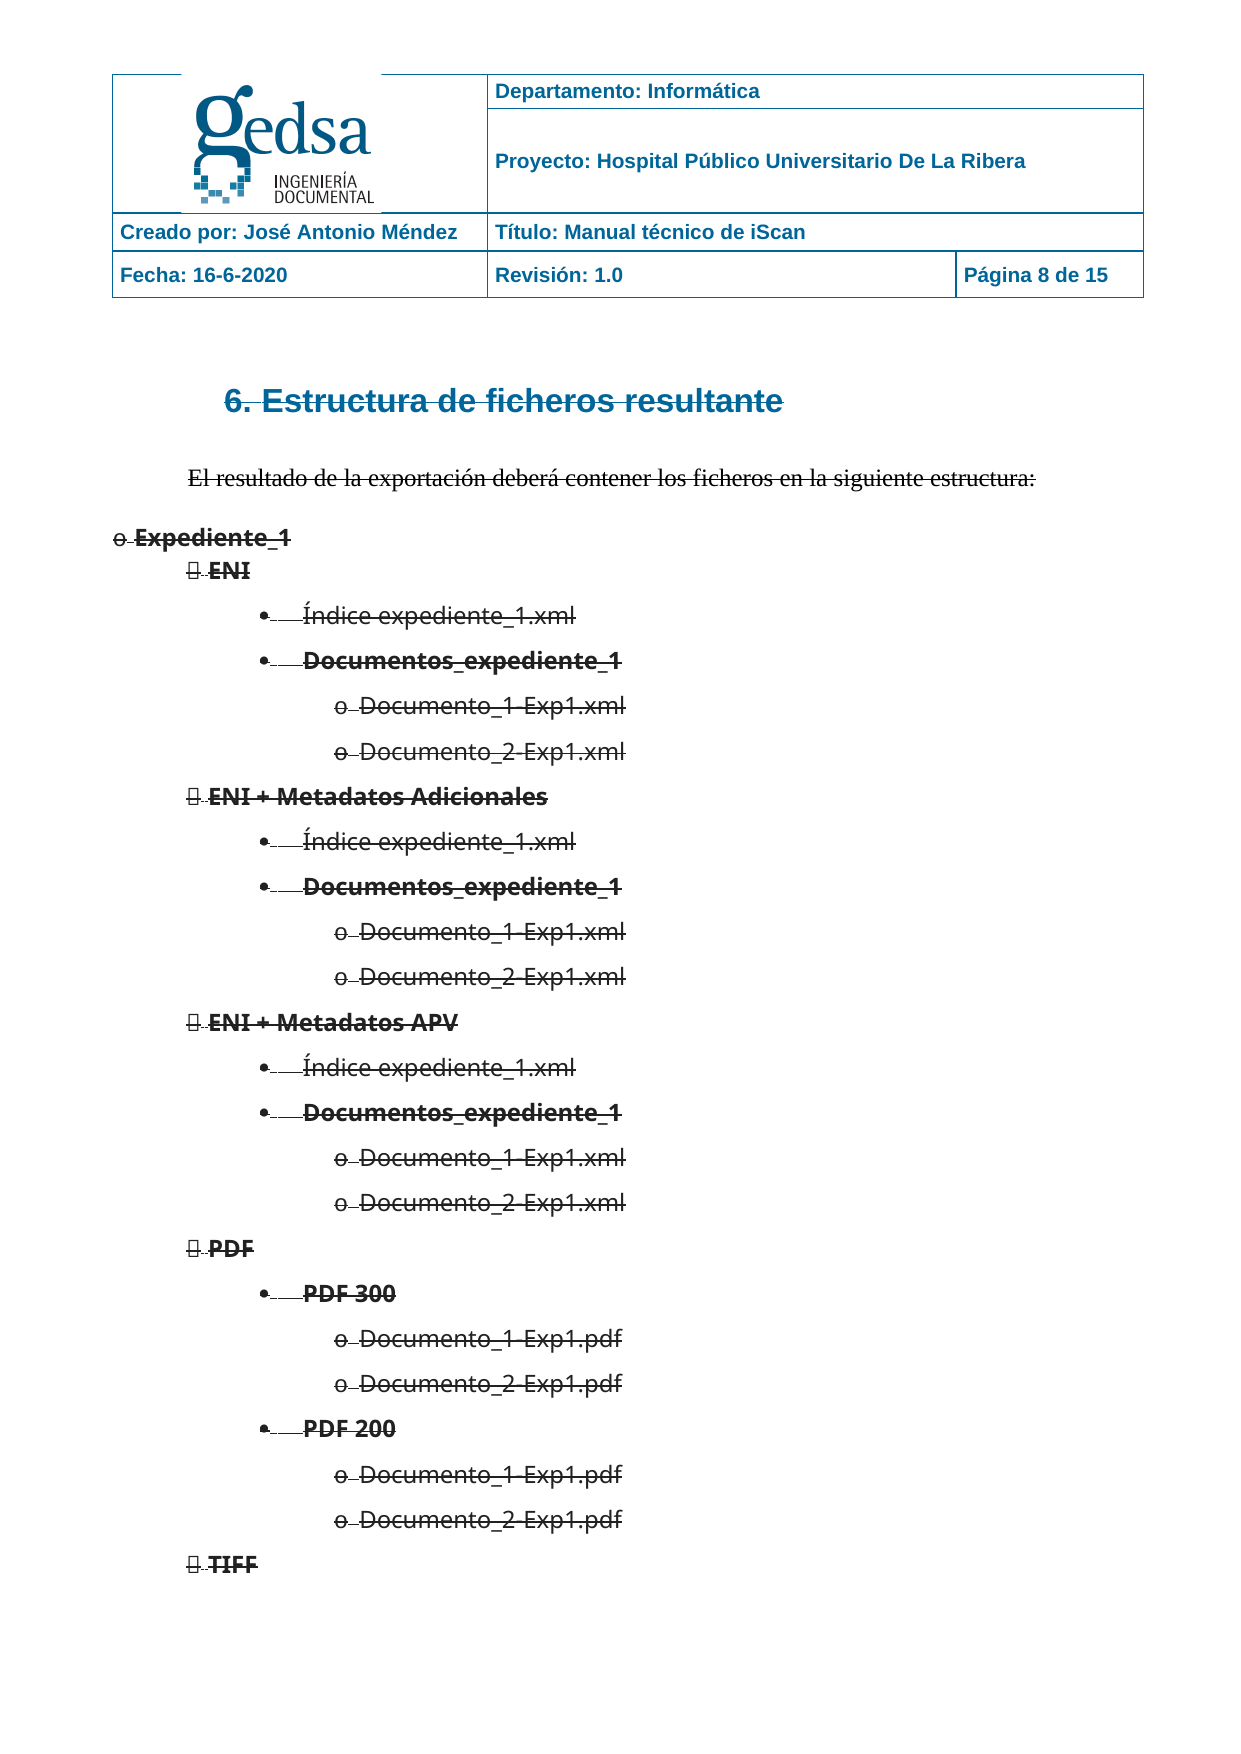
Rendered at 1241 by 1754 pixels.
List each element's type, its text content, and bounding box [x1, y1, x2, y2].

list El resultado de la exportación deberá contener los ficheros en la siguiente estructura: [187, 463, 1144, 492]
text  PDF 300 [260, 1277, 1144, 1309]
text o Documento_2-Exp1.pdf [334, 1503, 1144, 1536]
text  Índice expediente_1.xml [260, 599, 1144, 631]
text  PDF [186, 1231, 1144, 1264]
text o Documento_2-Exp1.pdf [334, 1367, 1144, 1400]
text o Documento_1-Exp1.pdf [334, 1322, 1144, 1354]
text  ENI + Metadatos APV [186, 1006, 1144, 1038]
text  ENI [186, 554, 1144, 586]
text  Documentos_expediente_1 [260, 1096, 1144, 1128]
text  Documentos_expediente_1 [260, 644, 1144, 676]
text o Documento_1-Exp1.pdf [334, 1457, 1144, 1490]
text o Expediente_1 [112, 521, 1144, 554]
text o Documento_2-Exp1.xml [334, 1186, 1144, 1219]
text  Índice expediente_1.xml [260, 1051, 1144, 1083]
text o Documento_1-Exp1.xml [334, 915, 1144, 948]
text  TIFF [186, 1548, 1144, 1581]
text o Documento_1-Exp1.xml [334, 689, 1144, 722]
picture [181, 74, 382, 212]
text  ENI + Metadatos Adicionales [186, 779, 1144, 812]
text o Documento_2-Exp1.xml [334, 960, 1144, 993]
text  Índice expediente_1.xml [260, 825, 1144, 857]
text o Documento_2-Exp1.xml [334, 734, 1144, 767]
text  Documentos_expediente_1 [260, 870, 1144, 902]
text  PDF 200 [260, 1412, 1144, 1445]
text o Documento_1-Exp1.xml [334, 1141, 1144, 1174]
text Estructura de ficheros resultante [224, 381, 1144, 419]
